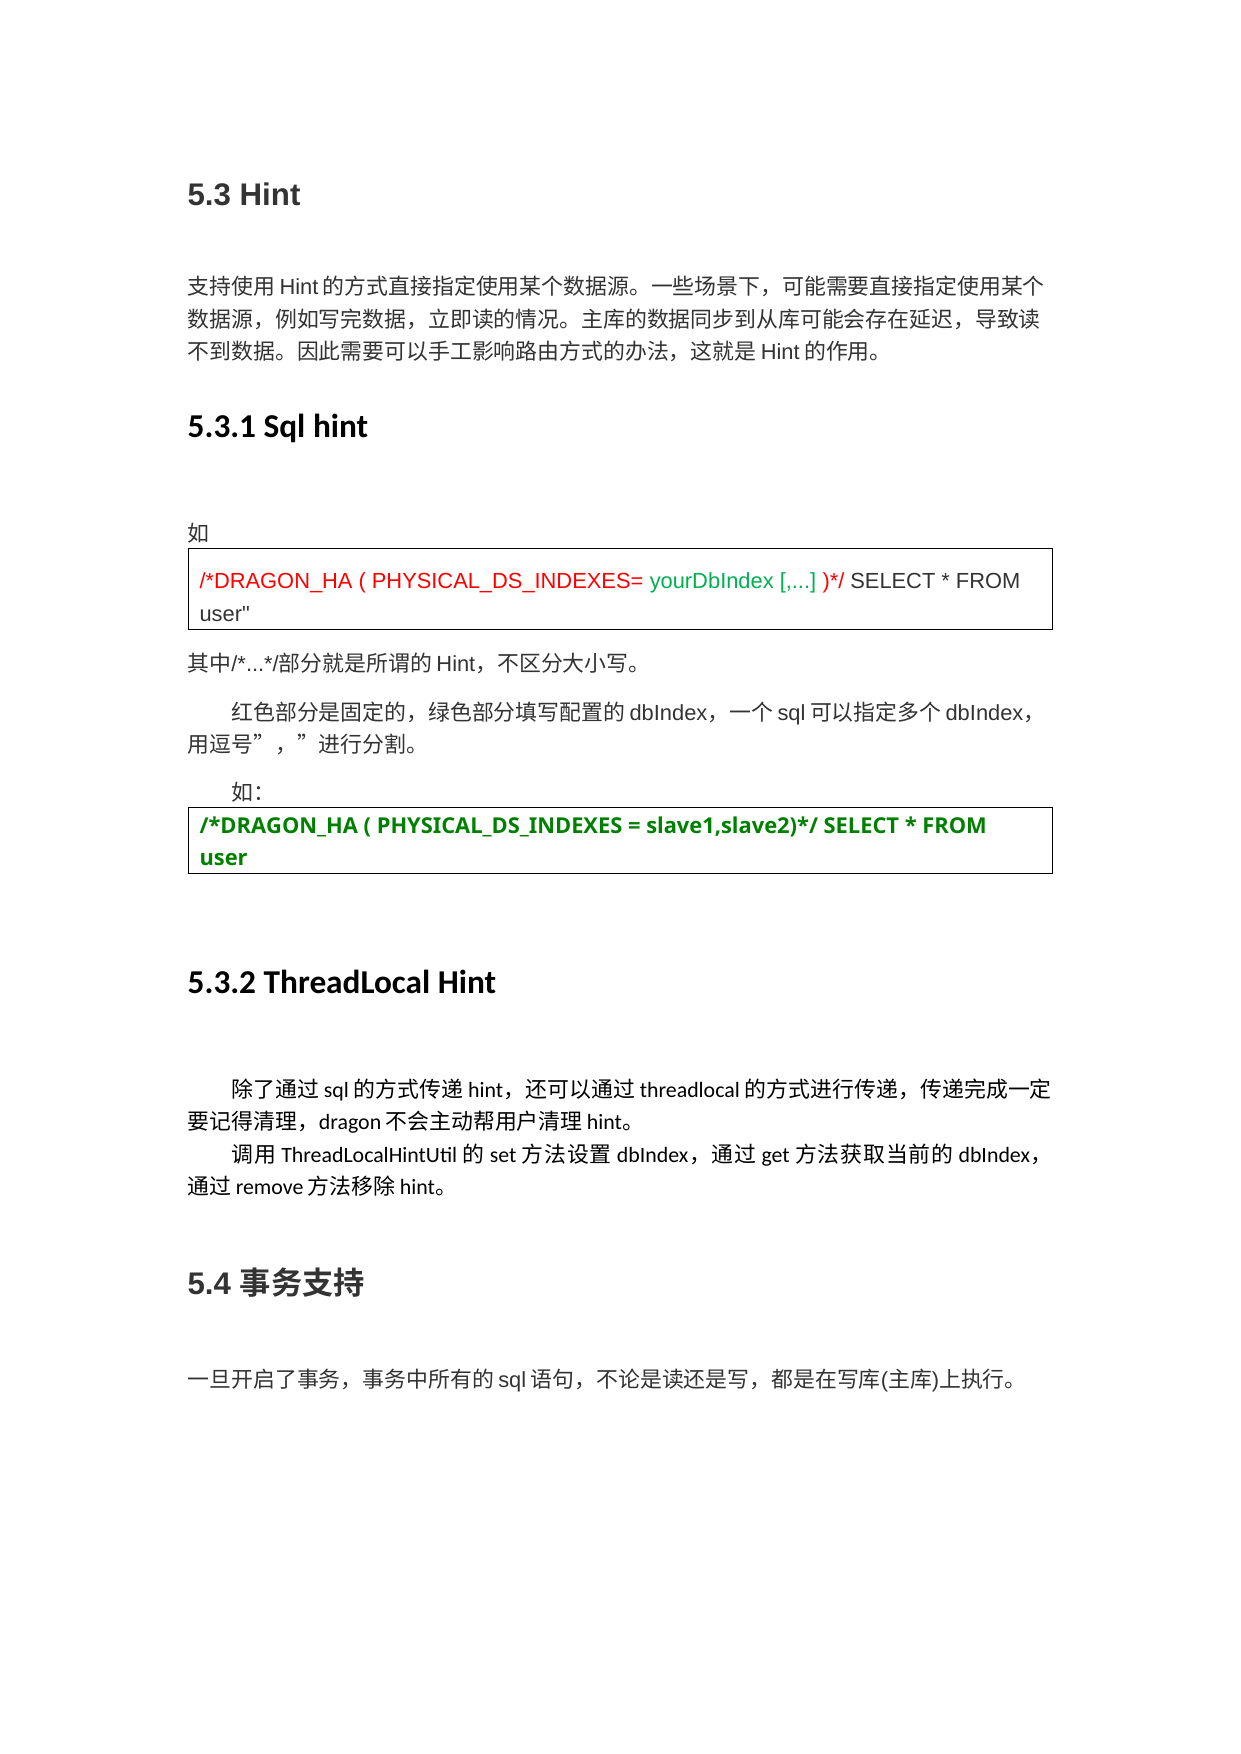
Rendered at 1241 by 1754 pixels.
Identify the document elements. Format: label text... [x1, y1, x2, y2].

subtitle 5.3.2 ThreadLocal Hint [187, 949, 1053, 1014]
text 如 [187, 515, 1053, 548]
subtitle 5.3.1 Sql hint [187, 393, 1053, 458]
subtitle 5.3 Hint [187, 162, 1053, 227]
table_header /*DRAGON_HA ( PHYSICAL_DS_INDEXES= yourDbIndex [,...] )*/ SELECT * FROM user" [189, 549, 1052, 629]
text 一旦开启了事务，事务中所有的sql语句，不论是读还是写，都是在写库(主库)上执行。 [187, 1362, 1053, 1394]
text 除了通过sql的方式传递hint，还可以通过threadlocal的方式进行传递，传递完成一定要记得清理，dragon不会主动帮用户清理hint。 [187, 1071, 1053, 1136]
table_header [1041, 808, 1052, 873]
text 支持使用Hint的方式直接指定使用某个数据源。一些场景下，可能需要直接指定使用某个数据源，例如写完数据，立即读的情况。主库的数据同步到从库可能会存在延迟，导致读不到数据。因此需要可以手工影响路由方式的办法，这就是Hint的作用。 [187, 269, 1053, 366]
text 红色部分是固定的，绿色部分填写配置的dbIndex，一个sql可以指定多个dbIndex，用逗号”，”进行分割。 [187, 694, 1053, 759]
text 其中/*...*/部分就是所谓的Hint，不区分大小写。 [187, 646, 1053, 678]
text 调用ThreadLocalHintUtil的set方法设置dbIndex，通过get方法获取当前的dbIndex，通过remove方法移除hint。 [187, 1136, 1053, 1201]
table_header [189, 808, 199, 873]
text 如： [187, 775, 1053, 807]
subtitle 5.4 事务支持 [187, 1248, 1053, 1313]
